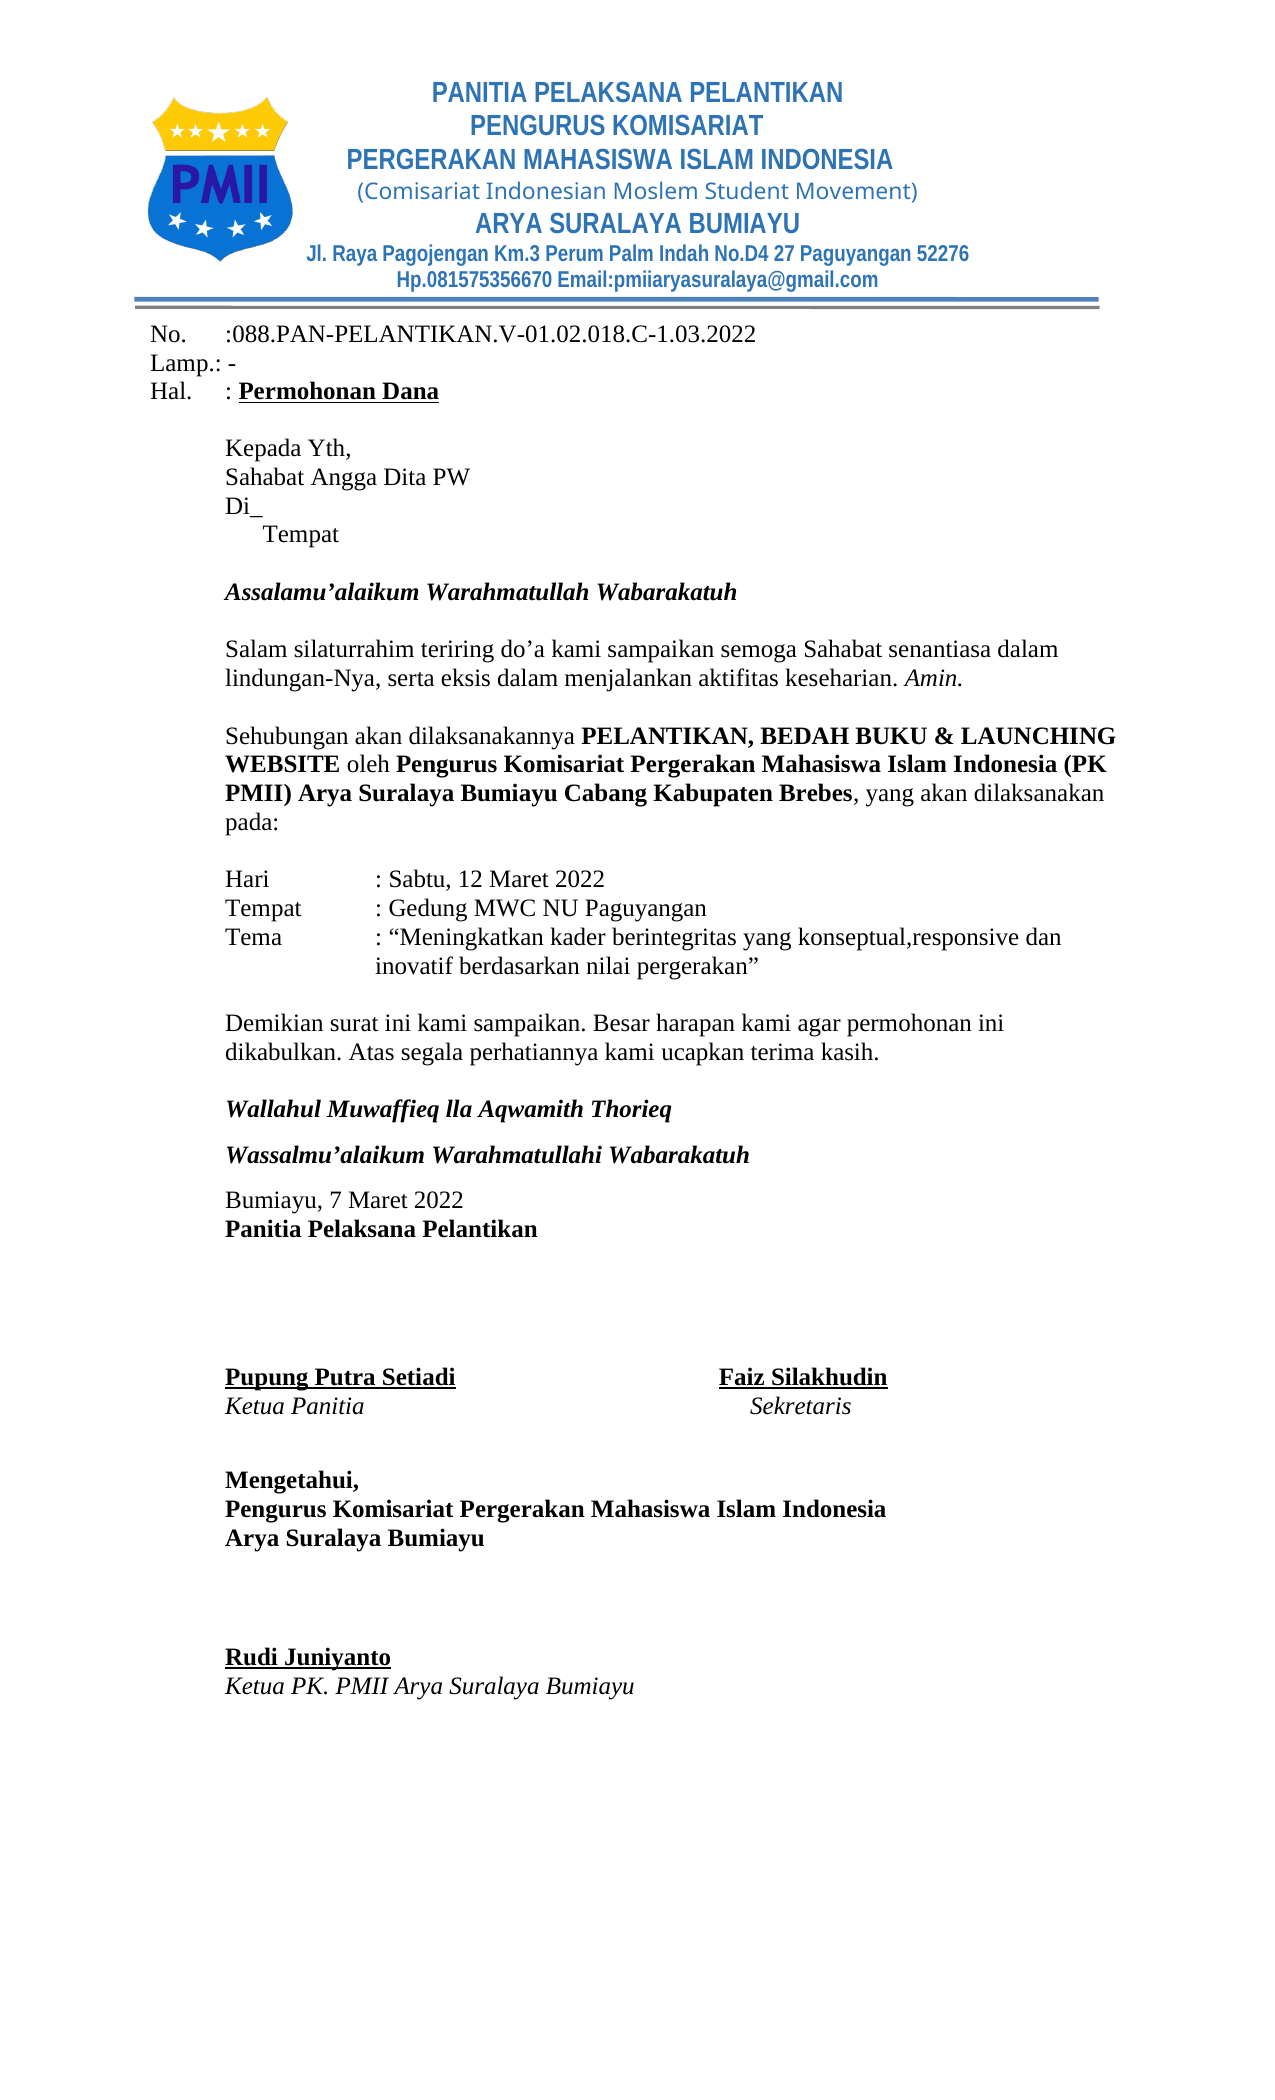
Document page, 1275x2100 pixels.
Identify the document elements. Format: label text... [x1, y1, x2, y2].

text Hari : Sabtu, 12 Maret 2022 [225, 864, 1125, 893]
text Pupung Putra Setiadi Faiz Silakhudin [225, 1362, 1125, 1391]
text No. :088.PAN-PELANTIKAN.V-01.02.018.C-1.03.2022 [150, 319, 1125, 348]
picture [134, 93, 302, 264]
text Wassalmu’alaikum Warahmatullahi Wabarakatuh [225, 1140, 1125, 1169]
text Lamp.: - [150, 348, 1125, 377]
text Bumiayu, 7 Maret 2022 [225, 1185, 1125, 1214]
text Tempat : Gedung MWC NU Paguyangan [225, 893, 1125, 922]
text Demikian surat ini kami sampaikan. Besar harapan kami agar permohonan ini dikabulkan. Atas segala perhatiannya kami ucapkan terima kasih. [225, 1008, 1125, 1066]
text Wallahul Muwaffieq lla Aqwamith Thorieq [225, 1094, 1125, 1123]
text Assalamu’alaikum Warahmatullah Wabarakatuh [225, 577, 1125, 606]
text Rudi Juniyanto [225, 1642, 1125, 1671]
text Salam silaturrahim teriring do’a kami sampaikan semoga Sahabat senantiasa dalam lindungan-Nya, serta eksis dalam menjalankan aktifitas keseharian. Amin. [225, 634, 1125, 692]
text Tempat [150, 519, 1125, 548]
text Hal. : Permohonan Dana [150, 377, 1125, 405]
text Tema : “Meningkatkan kader berintegritas yang konseptual,responsive dan inovatif berdasarkan nilai pergerakan” [225, 922, 1125, 979]
text Kepada Yth, [150, 433, 1125, 462]
text Mengetahui, [225, 1465, 1125, 1494]
text Arya Suralaya Bumiayu [225, 1523, 1125, 1552]
text Pengurus Komisariat Pergerakan Mahasiswa Islam Indonesia [225, 1494, 1125, 1523]
text Sahabat Angga Dita PW [150, 462, 1125, 491]
text Di_ [150, 491, 1125, 519]
text Panitia Pelaksana Pelantikan [225, 1214, 1125, 1243]
text Sehubungan akan dilaksanakannya PELANTIKAN, BEDAH BUKU & LAUNCHING WEBSITE oleh Pengurus Komisariat Pergerakan Mahasiswa Islam Indonesia (PK PMII) Arya Suralaya Bumiayu Cabang Kabupaten Brebes, yang akan dilaksanakan pada: [225, 721, 1125, 836]
text Ketua PK. PMII Arya Suralaya Bumiayu [225, 1671, 1125, 1700]
text Ketua Panitia Sekretaris [225, 1391, 1125, 1420]
